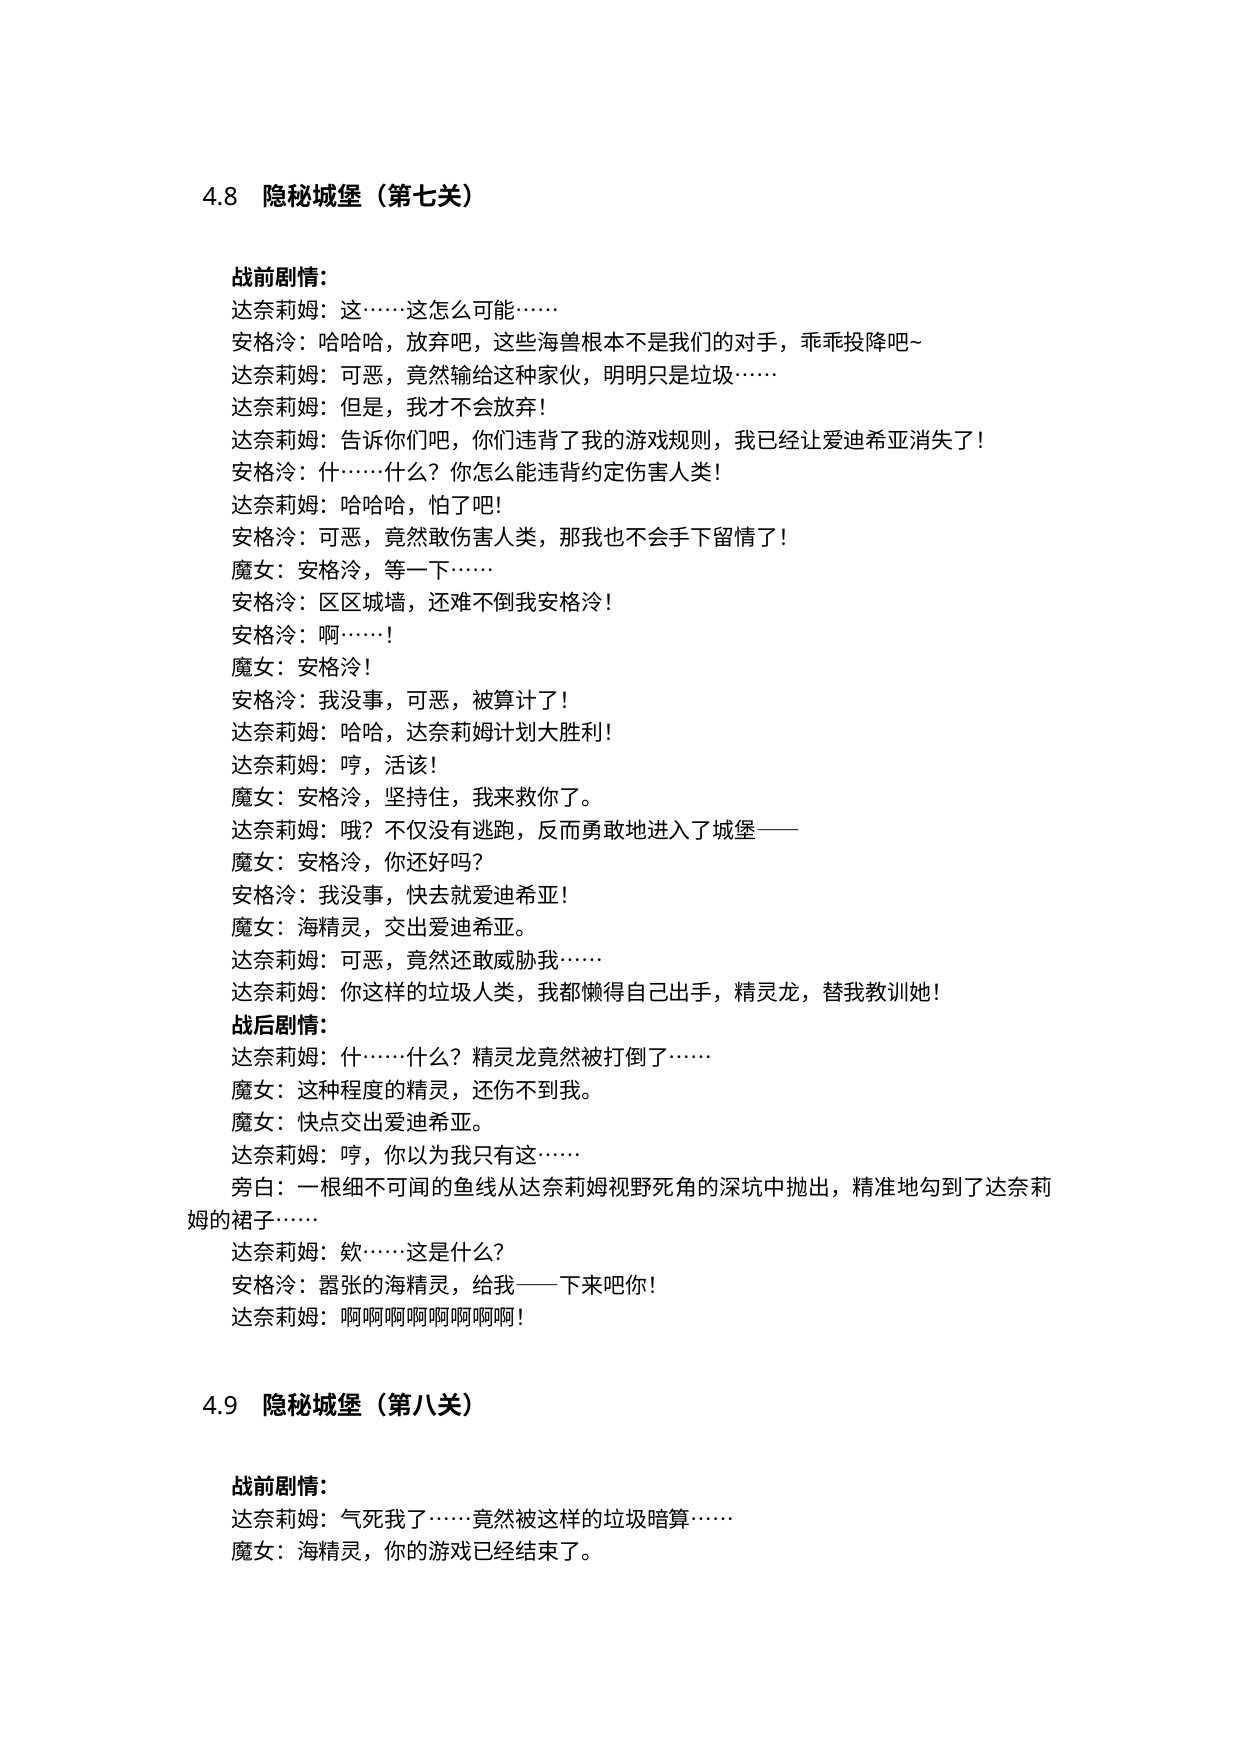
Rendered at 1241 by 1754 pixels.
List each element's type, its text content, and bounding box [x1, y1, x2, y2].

text 达奈莉姆：哦？不仅没有逃跑，反而勇敢地进入了城堡—— [187, 812, 1053, 845]
text 魔女：海精灵，你的游戏已经结束了。 [187, 1534, 1053, 1566]
text 达奈莉姆：可恶，竟然输给这种家伙，明明只是垃圾…… [187, 357, 1053, 390]
text 魔女：这种程度的精灵，还伤不到我。 [187, 1072, 1053, 1105]
text 魔女：海精灵，交出爱迪希亚。 [187, 910, 1053, 942]
text 达奈莉姆：哈哈哈，怕了吧！ [187, 487, 1053, 520]
text 安格泠：哈哈哈，放弃吧，这些海兽根本不是我们的对手，乖乖投降吧~ [187, 325, 1053, 357]
text 达奈莉姆：什……什么？精灵龙竟然被打倒了…… [187, 1040, 1053, 1072]
text 魔女：安格泠！ [187, 650, 1053, 682]
text 安格泠：可恶，竟然敢伤害人类，那我也不会手下留情了！ [187, 520, 1053, 552]
text 魔女：安格泠，坚持住，我来救你了。 [187, 780, 1053, 812]
text 达奈莉姆：哈哈，达奈莉姆计划大胜利！ [187, 715, 1053, 747]
text 达奈莉姆：欸……这是什么？ [187, 1235, 1053, 1267]
text 安格泠：区区城墙，还难不倒我安格泠！ [187, 585, 1053, 617]
text 达奈莉姆：告诉你们吧，你们违背了我的游戏规则，我已经让爱迪希亚消失了！ [187, 422, 1053, 455]
text 魔女：安格泠，等一下…… [187, 552, 1053, 585]
text 安格泠：我没事，可恶，被算计了！ [187, 682, 1053, 715]
subtitle 隐秘城堡（第八关） [202, 1371, 1053, 1436]
text 魔女：快点交出爱迪希亚。 [187, 1105, 1053, 1137]
text 达奈莉姆：啊啊啊啊啊啊啊啊！ [187, 1300, 1053, 1332]
text 达奈莉姆：哼，你以为我只有这…… [187, 1137, 1053, 1170]
text 安格泠：啊……！ [187, 617, 1053, 650]
text 达奈莉姆：哼，活该！ [187, 747, 1053, 780]
text 达奈莉姆：你这样的垃圾人类，我都懒得自己出手，精灵龙，替我教训她！ [187, 975, 1053, 1007]
subtitle 隐秘城堡（第七关） [202, 162, 1053, 227]
text 战前剧情： [187, 1469, 1053, 1501]
text 战后剧情： [187, 1007, 1053, 1040]
text 达奈莉姆：气死我了……竟然被这样的垃圾暗算…… [187, 1501, 1053, 1534]
text 魔女：安格泠，你还好吗？ [187, 845, 1053, 877]
text 旁白：一根细不可闻的鱼线从达奈莉姆视野死角的深坑中抛出，精准地勾到了达奈莉姆的裙子…… [187, 1170, 1053, 1235]
text 达奈莉姆：但是，我才不会放弃！ [187, 390, 1053, 422]
text 达奈莉姆：可恶，竟然还敢威胁我…… [187, 942, 1053, 975]
text 安格泠：什……什么？你怎么能违背约定伤害人类！ [187, 455, 1053, 487]
text 战前剧情： [187, 260, 1053, 292]
text 安格泠：我没事，快去就爱迪希亚！ [187, 877, 1053, 910]
text 达奈莉姆：这……这怎么可能…… [187, 292, 1053, 325]
text 安格泠：嚣张的海精灵，给我——下来吧你！ [187, 1267, 1053, 1300]
